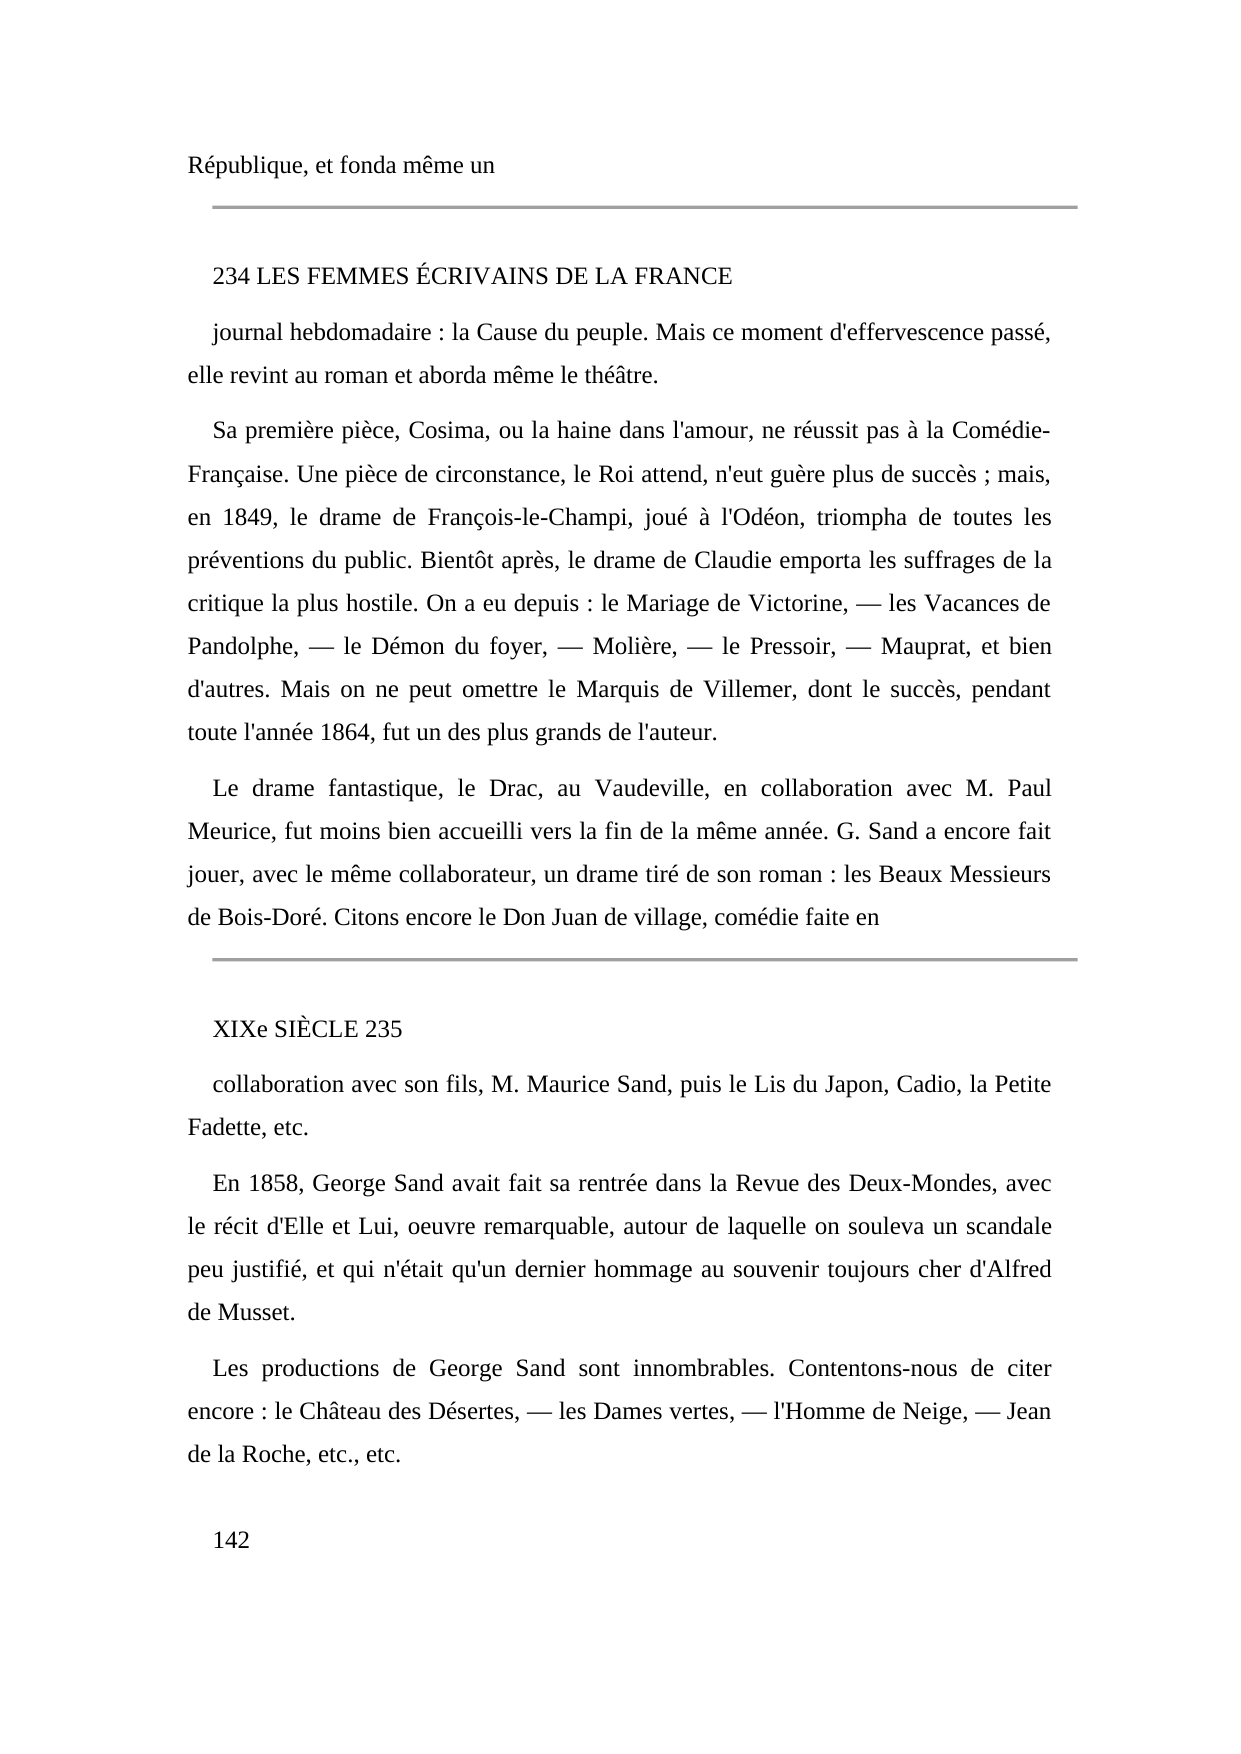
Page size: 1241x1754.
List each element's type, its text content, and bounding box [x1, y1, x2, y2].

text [187, 150, 1053, 179]
text collaboration avec son fils, M. Maurice Sand, puis le Lis du Japon, Cadio, la Petite Fadette, etc. [187, 1069, 1053, 1141]
text Sa première pièce, Cosima, ou la haine dans l'amour, ne réussit pas à la Comédie-Française. Une pièce de circonstance, le Roi attend, n'eut guère plus de succès ; mais, en 1849, le drame de François-le-Champi, joué à l'Odéon, triompha de toutes les préventions du public. Bientôt après, le drame de Claudie emporta les suffrages de la critique la plus hostile. On a eu depuis : le Mariage de Victorine, — les Vacances de Pandolphe, — le Démon du foyer, — Molière, — le Pressoir, — Mauprat, et bien d'autres. Mais on ne peut omettre le Marquis de Villemer, dont le succès, pendant toute l'année 1864, fut un des plus grands de l'auteur. [187, 416, 1053, 746]
text Les productions de George Sand sont innombrables. Contentons-nous de citer encore : le Château des Désertes, — les Dames vertes, — l'Homme de Neige, — Jean de la Roche, etc., etc. [187, 1353, 1053, 1468]
text Le drame fantastique, le Drac, au Vaudeville, en collaboration avec M. Paul Meurice, fut moins bien accueilli vers la fin de la même année. G. Sand a encore fait jouer, avec le même collaborateur, un drame tiré de son roman : les Beaux Messieurs de Bois-Doré. Citons encore le Don Juan de village, comédie faite en [187, 773, 1053, 931]
text XIXe SIÈCLE 235 [187, 1014, 1053, 1042]
text journal hebdomadaire : la Cause du peuple. Mais ce moment d'effervescence passé, elle revint au roman et aborda même le théâtre. [187, 317, 1053, 389]
text En 1858, George Sand avait fait sa rentrée dans la Revue des Deux-Mondes, avec le récit d'Elle et Lui, oeuvre remarquable, autour de laquelle on souleva un scandale peu justifié, et qui n'était qu'un dernier hommage au souvenir toujours cher d'Alfred de Musset. [187, 1168, 1053, 1326]
text 234 LES FEMMES ÉCRIVAINS DE LA FRANCE [187, 261, 1053, 290]
